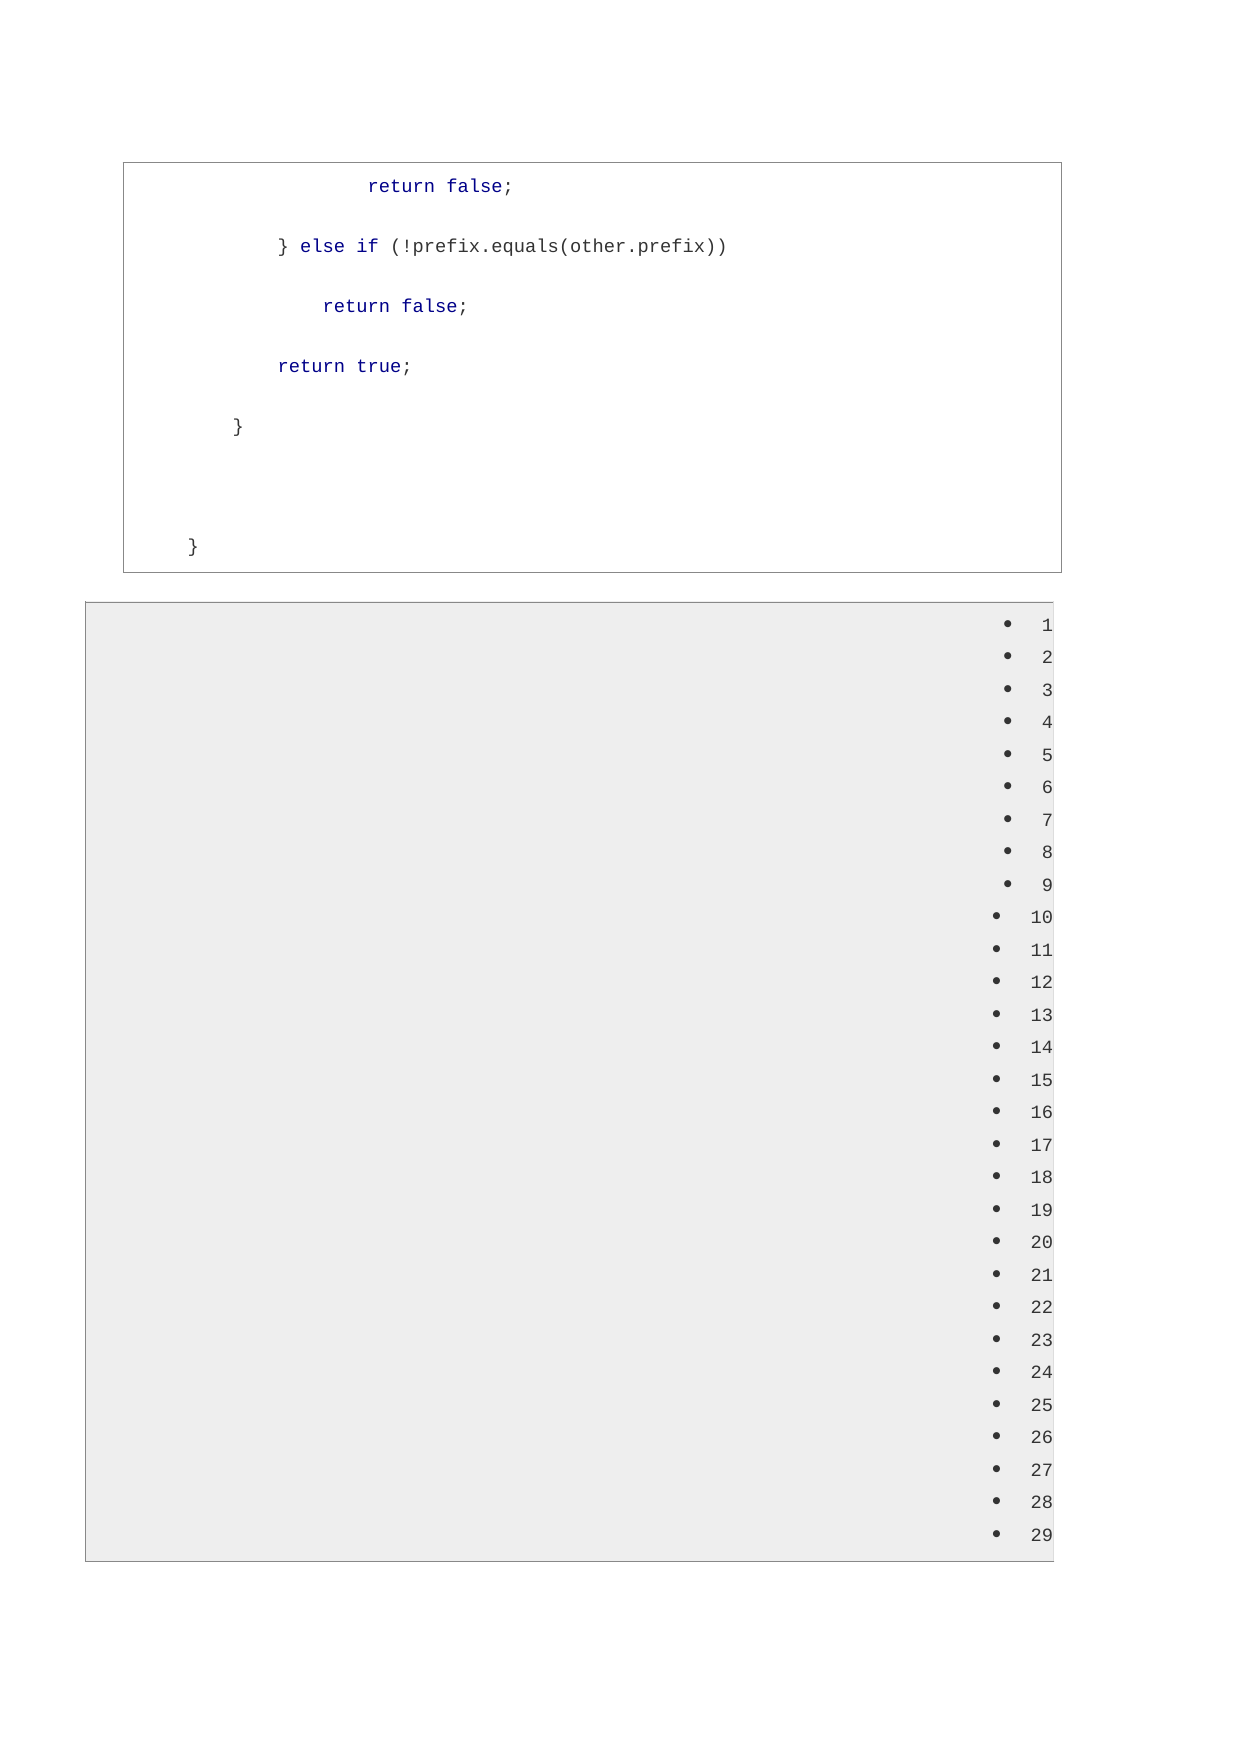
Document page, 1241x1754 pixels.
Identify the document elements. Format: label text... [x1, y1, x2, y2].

list 4 [86, 699, 1053, 731]
list 18 [86, 1154, 1053, 1186]
list 26 [86, 1414, 1053, 1446]
list 13 [86, 991, 1053, 1024]
list 10 [86, 894, 1053, 926]
list 11 [86, 926, 1053, 959]
list 9 [86, 861, 1053, 894]
list 24 [86, 1349, 1053, 1381]
list 16 [86, 1089, 1053, 1121]
list 21 [86, 1251, 1053, 1284]
list 6 [86, 764, 1053, 796]
text return false; [124, 282, 1061, 323]
list 15 [86, 1056, 1053, 1089]
text return false; [124, 163, 1061, 203]
list 20 [86, 1219, 1053, 1251]
text } else if (!prefix.equals(other.prefix)) [124, 222, 1061, 263]
text return true; [124, 342, 1061, 383]
list 19 [86, 1186, 1053, 1219]
list 12 [86, 959, 1053, 991]
list 27 [86, 1446, 1053, 1479]
list 23 [86, 1316, 1053, 1349]
text } [124, 402, 1061, 443]
list 2 [86, 634, 1053, 666]
list 29 [86, 1511, 1053, 1561]
list 3 [86, 666, 1053, 699]
list 5 [86, 731, 1053, 764]
list 17 [86, 1121, 1053, 1154]
list 28 [86, 1479, 1053, 1511]
list 7 [86, 796, 1053, 829]
list 8 [86, 829, 1053, 861]
list 14 [86, 1024, 1053, 1056]
list 1 [86, 603, 1053, 634]
text } [124, 522, 1061, 572]
list 25 [86, 1381, 1053, 1414]
list 22 [86, 1284, 1053, 1316]
